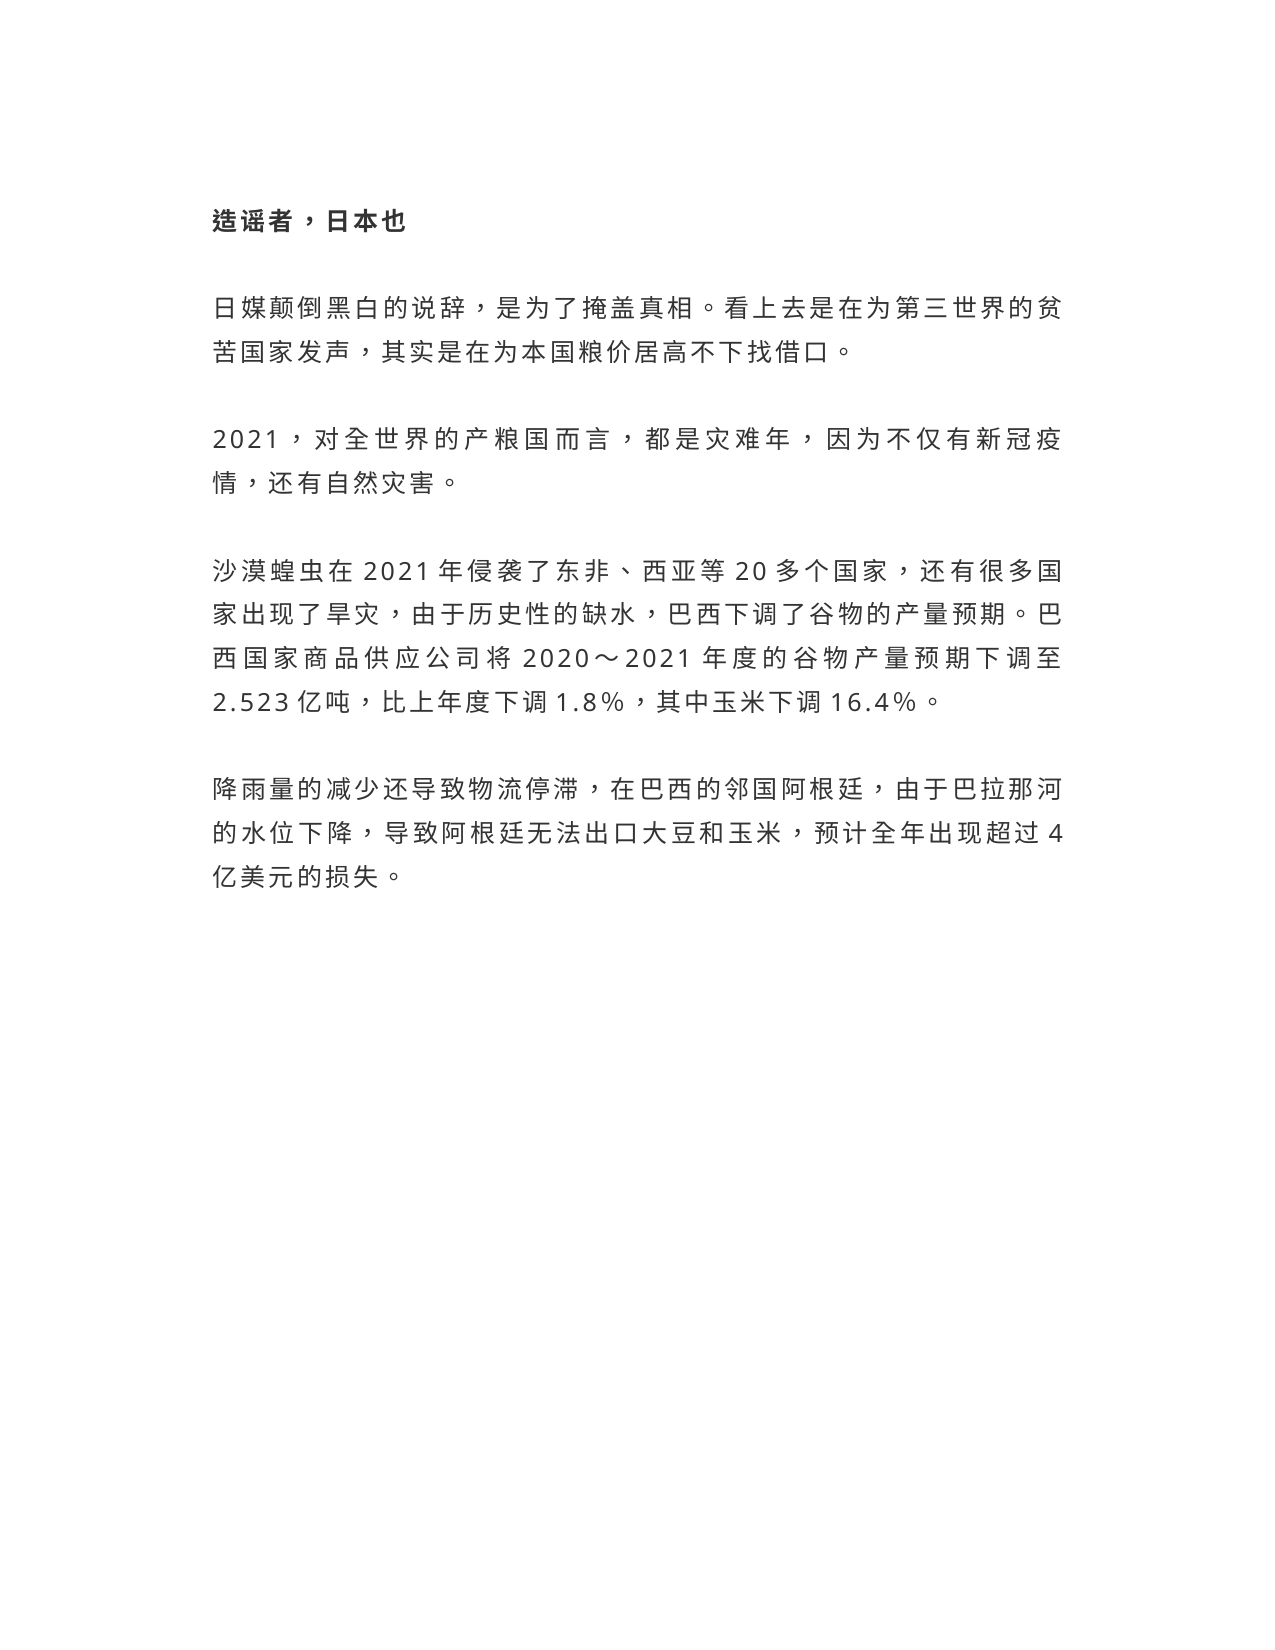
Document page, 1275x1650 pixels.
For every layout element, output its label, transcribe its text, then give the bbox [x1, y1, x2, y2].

text 降雨量的减少还导致物流停滞，在巴西的邻国阿根廷，由于巴拉那河的水位下降，导致阿根廷无法出口大豆和玉米，预计全年出现超过4亿美元的损失。 [212, 762, 1062, 894]
text 2021，对全世界的产粮国而言，都是灾难年，因为不仅有新冠疫情，还有自然灾害。 [212, 412, 1062, 500]
text 日媒颠倒黑白的说辞，是为了掩盖真相。看上去是在为第三世界的贫苦国家发声，其实是在为本国粮价居高不下找借口。 [212, 281, 1062, 369]
text 造谣者，日本也 [212, 194, 1062, 237]
text 沙漠蝗虫在2021年侵袭了东非、西亚等20多个国家，还有很多国家出现了旱灾，由于历史性的缺水，巴西下调了谷物的产量预期。巴西国家商品供应公司将2020～2021年度的谷物产量预期下调至2.523亿吨，比上年度下调1.8％，其中玉米下调16.4％。 [212, 544, 1062, 719]
